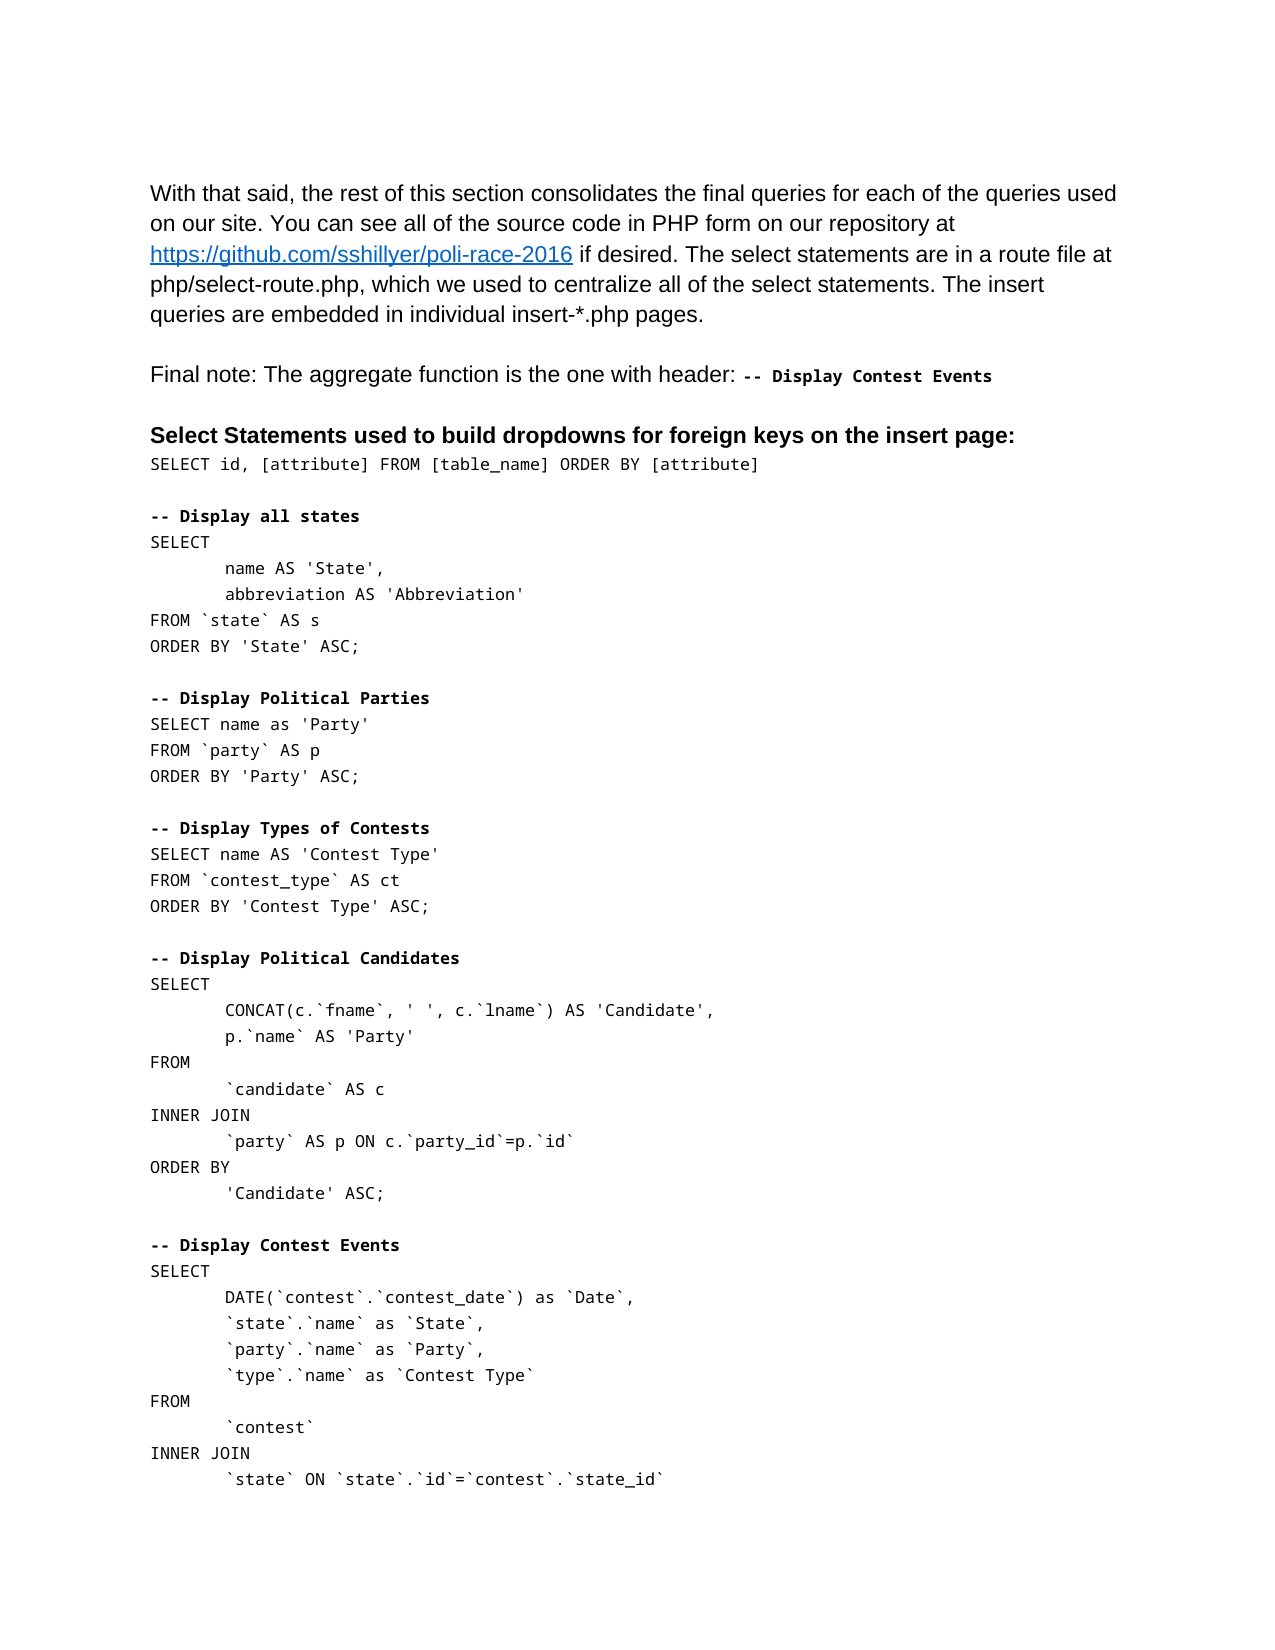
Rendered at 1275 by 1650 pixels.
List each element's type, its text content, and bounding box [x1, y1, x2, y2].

text FROM [150, 1389, 1125, 1412]
text FROM `contest_type` AS ct [150, 869, 1125, 891]
text `contest` [150, 1416, 1125, 1438]
text ORDER BY 'Party' ASC; [150, 764, 1125, 787]
text `candidate` AS c [150, 1077, 1125, 1100]
text -- Display Types of Contests [150, 817, 1125, 839]
text -- Display all states [150, 504, 1125, 527]
text ORDER BY 'Contest Type' ASC; [150, 895, 1125, 917]
text SELECT name AS 'Contest Type' [150, 843, 1125, 865]
text SELECT [150, 973, 1125, 996]
text ORDER BY 'State' ASC; [150, 634, 1125, 657]
text ORDER BY [150, 1155, 1125, 1178]
text FROM `party` AS p [150, 738, 1125, 761]
text SELECT [150, 1259, 1125, 1282]
text `type`.`name` as `Contest Type` [150, 1363, 1125, 1386]
text -- Display Political Parties [150, 686, 1125, 709]
text Final note: The aggregate function is the one with header: -- Display Contest Events [150, 361, 1125, 388]
text INNER JOIN [150, 1103, 1125, 1126]
text SELECT name as 'Party' [150, 712, 1125, 735]
text Select Statements used to build dropdowns for foreign keys on the insert page: [150, 422, 1125, 448]
text DATE(`contest`.`contest_date`) as `Date`, [150, 1285, 1125, 1308]
text `state`.`name` as `State`, [150, 1311, 1125, 1334]
text FROM `state` AS s [150, 608, 1125, 631]
text SELECT [150, 530, 1125, 553]
text p.`name` AS 'Party' [150, 1025, 1125, 1048]
text `party`.`name` as `Party`, [150, 1337, 1125, 1360]
text `state` ON `state`.`id`=`contest`.`state_id` [150, 1468, 1125, 1490]
text 'Candidate' ASC; [150, 1181, 1125, 1204]
text abbreviation AS 'Abbreviation' [150, 582, 1125, 605]
text CONCAT(c.`fname`, ' ', c.`lname`) AS 'Candidate', [150, 999, 1125, 1022]
text `party` AS p ON c.`party_id`=p.`id` [150, 1129, 1125, 1152]
text name AS 'State', [150, 556, 1125, 579]
text FROM [150, 1051, 1125, 1074]
text With that said, the rest of this section consolidates the final queries for each of the queries used on our site. You can see all of the source code in PHP form on our repository at https://github.com/sshillyer/poli-race-2016 if desired. The select statements are in a route file at php/select-route.php, which we used to centralize all of the select statements. The insert queries are embedded in individual insert-*.php pages. [150, 180, 1125, 327]
text SELECT id, [attribute] FROM [table_name] ORDER BY [attribute] [150, 452, 1125, 475]
text INNER JOIN [150, 1442, 1125, 1464]
text -- Display Political Candidates [150, 947, 1125, 969]
text -- Display Contest Events [150, 1233, 1125, 1256]
